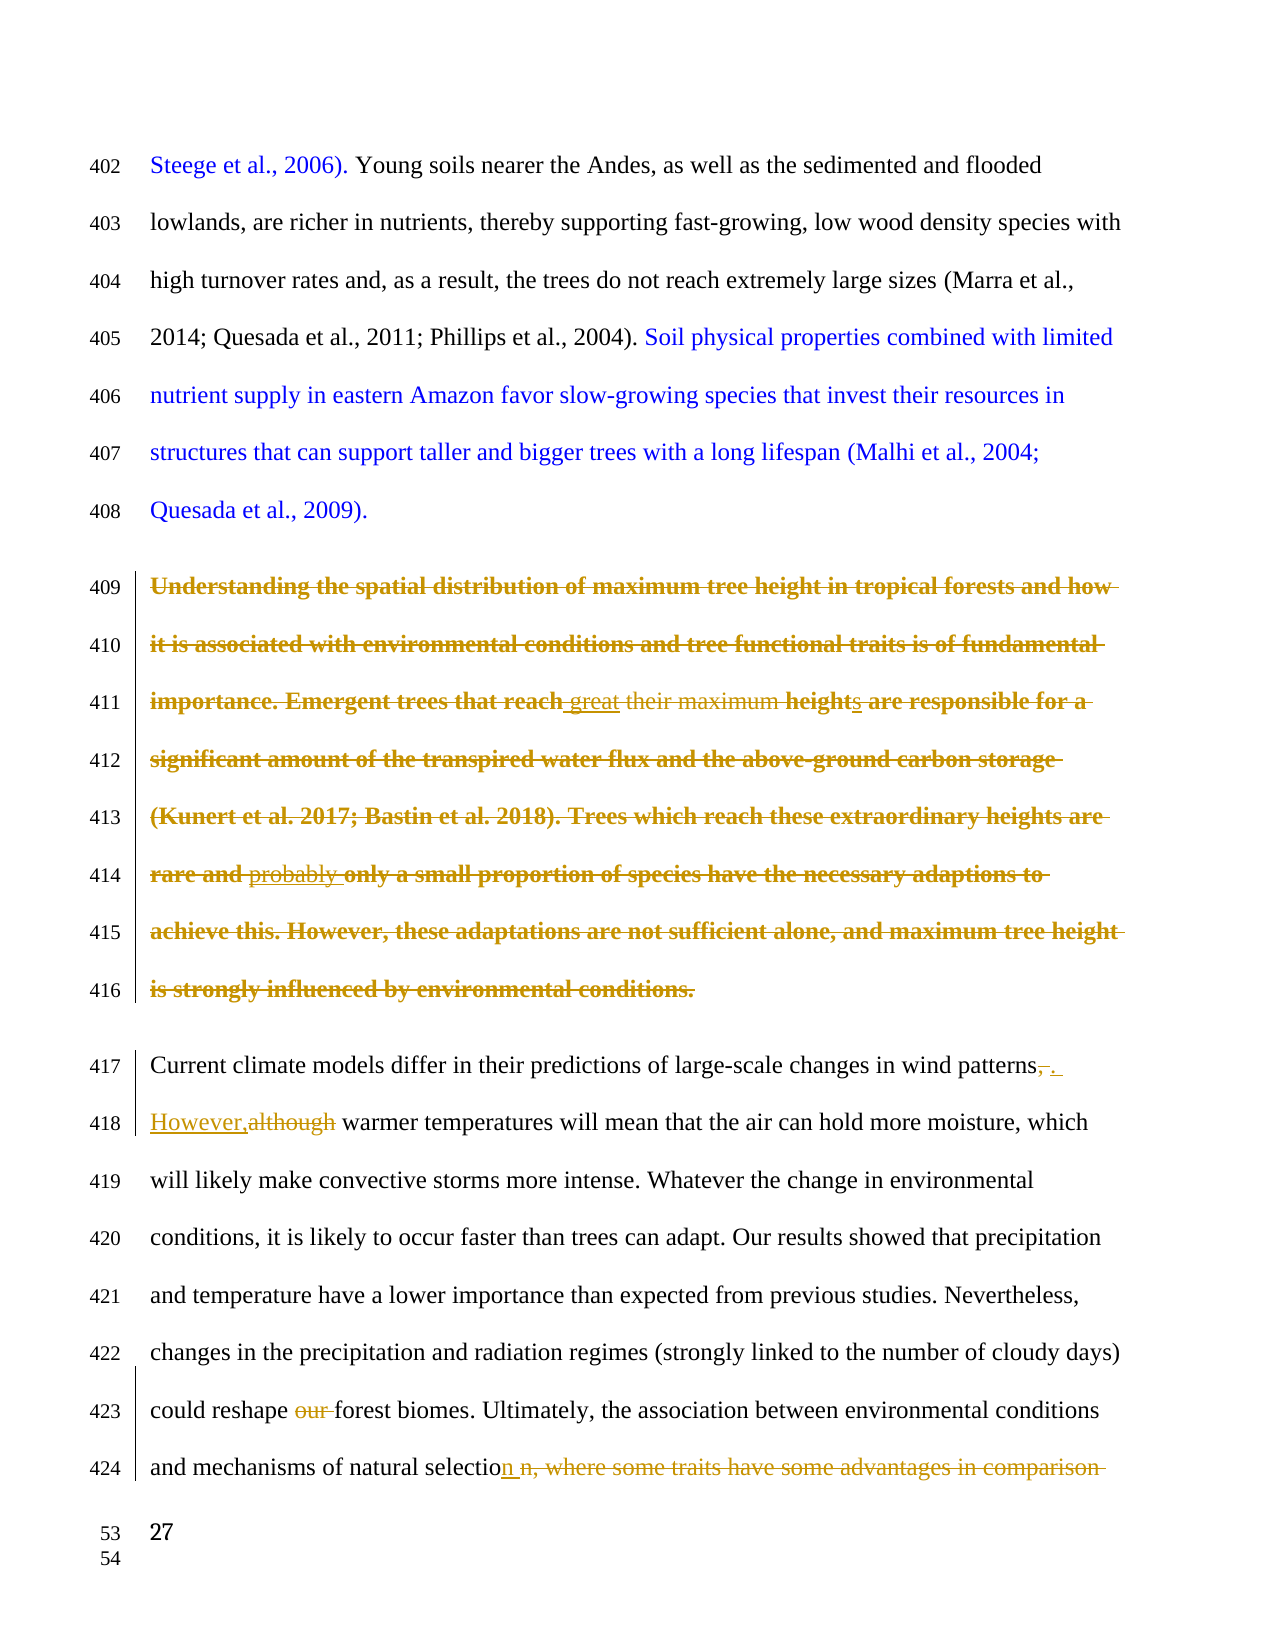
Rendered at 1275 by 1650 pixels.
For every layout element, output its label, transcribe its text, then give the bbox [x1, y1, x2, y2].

text Understanding the spatial distribution of maximum tree height in tropical forests and how it is associated with environmental conditions and tree functional traits is of fundamental importance. Emergent trees that reach height are responsible for a significant amount of the transpired water flux and the above-ground carbon storage (Kunert et al. 2017; Bastin et al. 2018). Trees which reach these extraordinary heights are rare and only a small proportion of species have the necessary adaptions to achieve this. However, these adaptations are not sufficient alone, and maximum tree height is strongly influenced by environmental conditions. [150, 571, 1125, 932]
text Understanding the spatial distribution of maximum tree height in tropical forests and how it is associated with environmental conditions and tree functional traits is of fundamental importance. Emergent trees that reach height are responsible for a significant amount of the transpired water flux and the above-ground carbon storage (Kunert et al. 2017; Bastin et al. 2018). Trees which reach these extraordinary heights are rare and only a small proportion of species have the necessary adaptions to achieve this. However, these adaptations are not sufficient alone, and maximum tree height is strongly influenced by environmental conditions. [150, 933, 1125, 1002]
